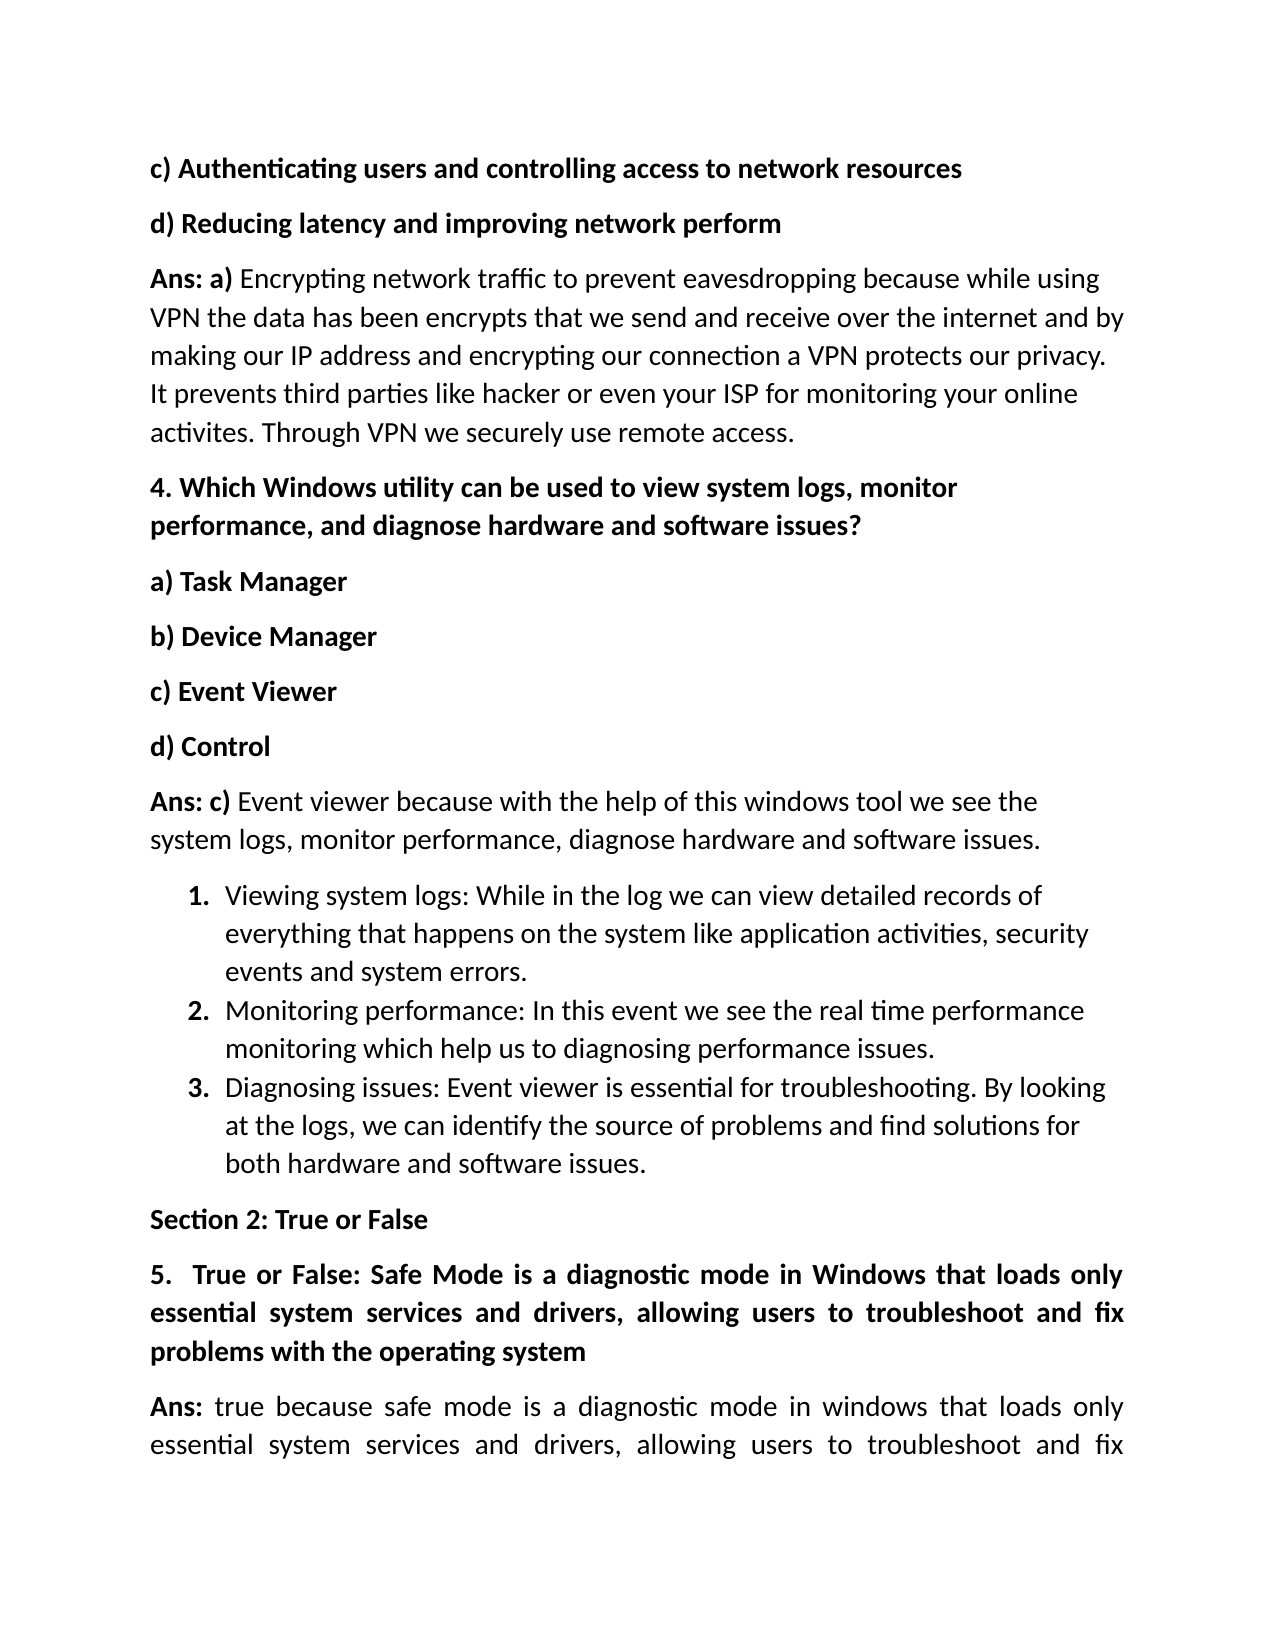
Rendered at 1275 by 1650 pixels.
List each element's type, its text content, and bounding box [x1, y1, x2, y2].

text 5. True or False: Safe Mode is a diagnostic mode in Windows that loads only essential system services and drivers, allowing users to troubleshoot and fix problems with the operating system [150, 1256, 1125, 1368]
text c) Authenticating users and controlling access to network resources [150, 150, 1125, 186]
text d) Control [150, 728, 1125, 763]
text 4. Which Windows utility can be used to view system logs, monitor performance, and diagnose hardware and software issues? [150, 469, 1125, 543]
text Ans: a) Encrypting network traffic to prevent eavesdropping because while using VPN the data has been encrypts that we send and receive over the internet and by making our IP address and encrypting our connection a VPN protects our privacy. It prevents third parties like hacker or even your ISP for monitoring your online activites. Through VPN we securely use remote access. [150, 260, 1125, 449]
list Diagnosing issues: Event viewer is essential for troubleshooting. By looking at the logs, we can identify the source of problems and find solutions for both hardware and software issues. [187, 1069, 1125, 1181]
text a) Task Manager [150, 563, 1125, 598]
text d) Reducing latency and improving network perform [150, 205, 1125, 241]
text Ans: c) Event viewer because with the help of this windows tool we see the system logs, monitor performance, diagnose hardware and software issues. [150, 783, 1125, 857]
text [150, 1388, 1125, 1462]
text Section 2: True or False [150, 1201, 1125, 1236]
list Monitoring performance: In this event we see the real time performance monitoring which help us to diagnosing performance issues. [187, 992, 1125, 1066]
text c) Event Viewer [150, 673, 1125, 708]
list Viewing system logs: While in the log we can view detailed records of everything that happens on the system like application activities, security events and system errors. [187, 877, 1125, 989]
text b) Device Manager [150, 618, 1125, 653]
